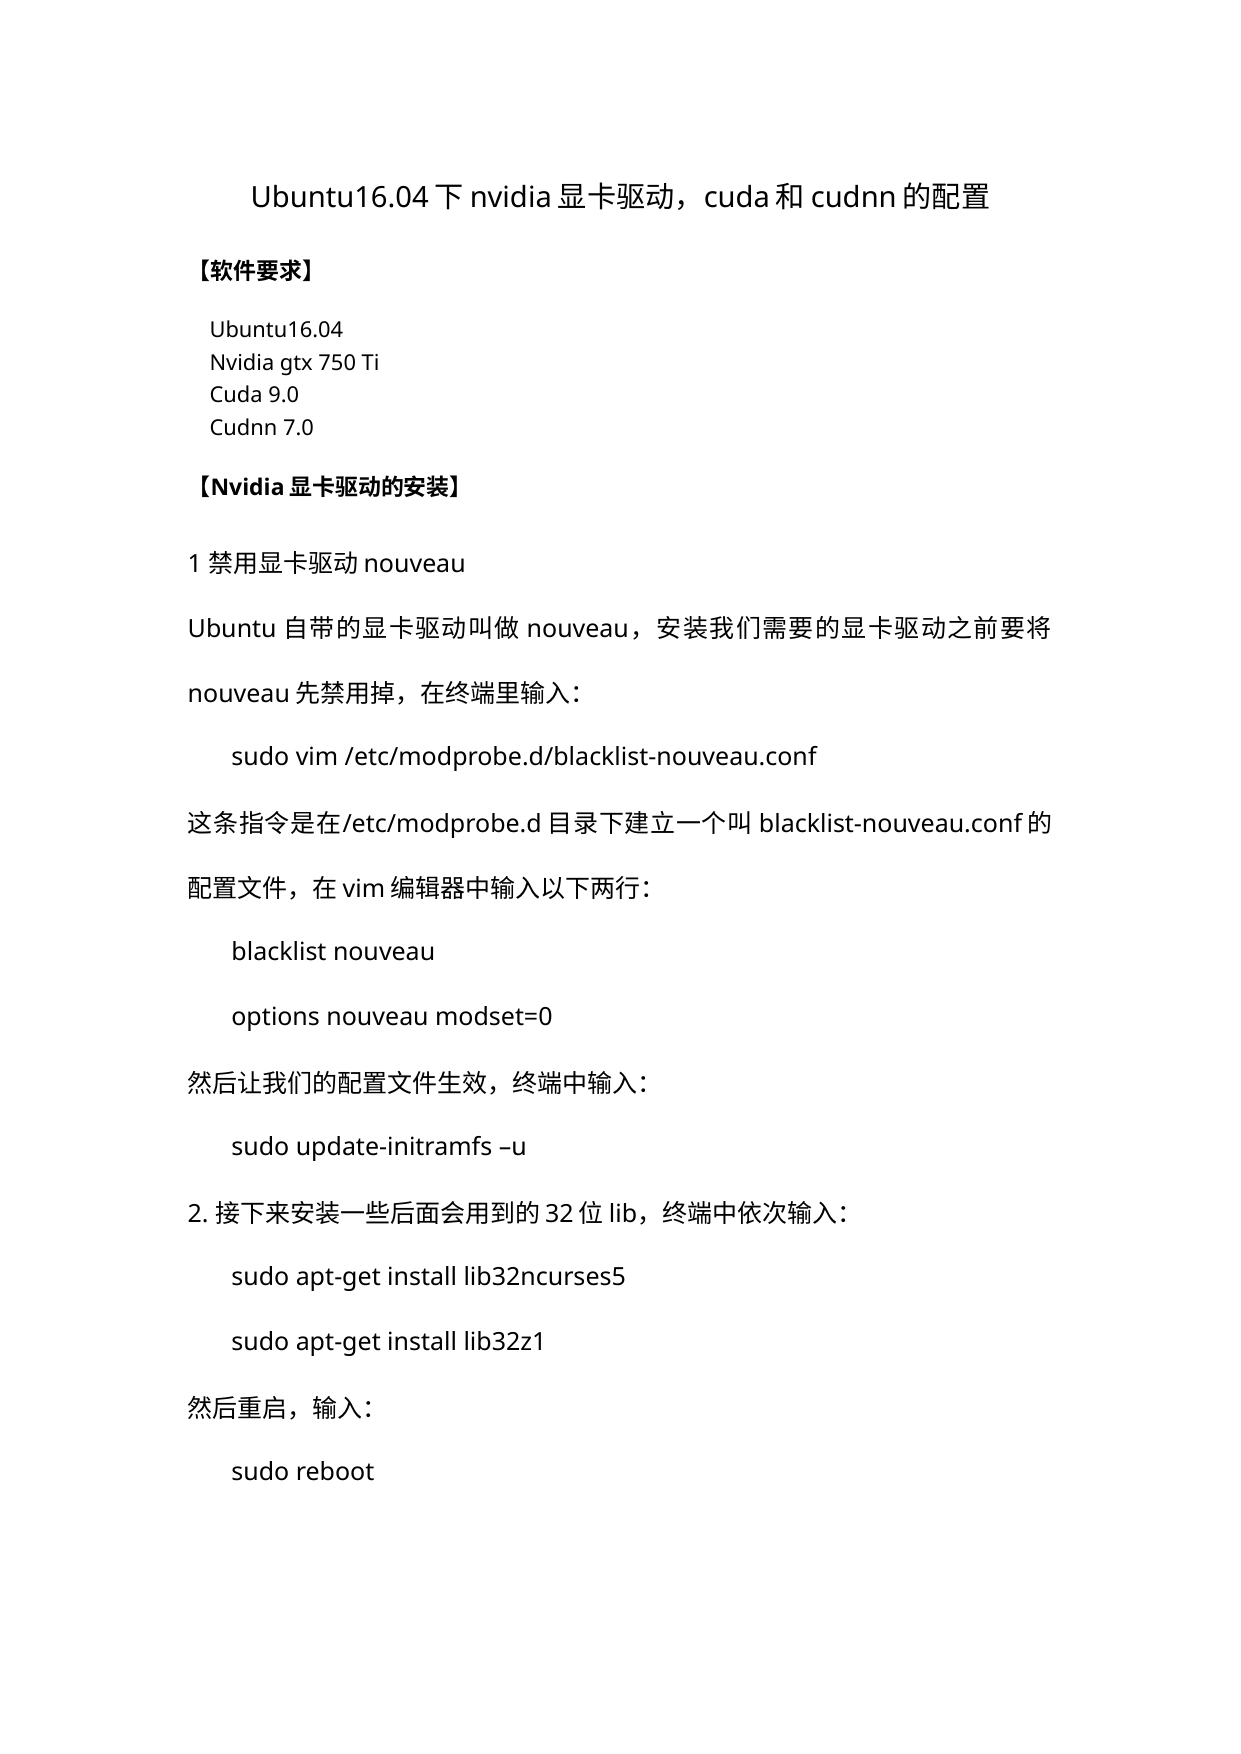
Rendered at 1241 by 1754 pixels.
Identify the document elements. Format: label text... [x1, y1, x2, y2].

text 这条指令是在/etc/modprobe.d目录下建立一个叫blacklist-nouveau.conf的配置文件，在vim编辑器中输入以下两行： [187, 789, 1053, 919]
text sudo vim /etc/modprobe.d/blacklist-nouveau.conf [187, 724, 1053, 789]
text Ubuntu16.04下nvidia显卡驱动，cuda和cudnn的配置 [187, 162, 1053, 227]
text options nouveau modset=0 [187, 984, 1053, 1049]
text Nvidia gtx 750 Ti [209, 345, 1053, 378]
text 1 禁用显卡驱动nouveau [187, 529, 1053, 594]
text Cuda 9.0 [209, 378, 1053, 410]
text Cudnn 7.0 [209, 410, 1053, 443]
text sudo apt-get install lib32ncurses5 [187, 1244, 1053, 1309]
text sudo update-initramfs –u [187, 1114, 1053, 1179]
text 然后让我们的配置文件生效，终端中输入： [187, 1049, 1053, 1114]
text sudo apt-get install lib32z1 [187, 1309, 1053, 1374]
text Ubuntu自带的显卡驱动叫做nouveau，安装我们需要的显卡驱动之前要将nouveau先禁用掉，在终端里输入： [187, 594, 1053, 724]
text blacklist nouveau [187, 919, 1053, 984]
text sudo reboot [187, 1439, 1053, 1504]
text Ubuntu16.04 [209, 313, 1053, 345]
subtitle 【软件要求】 [187, 237, 1053, 302]
text 然后重启，输入： [187, 1374, 1053, 1439]
subtitle 【Nvidia显卡驱动的安装】 [187, 453, 1053, 518]
text 2. 接下来安装一些后面会用到的32位lib，终端中依次输入： [187, 1179, 1053, 1244]
